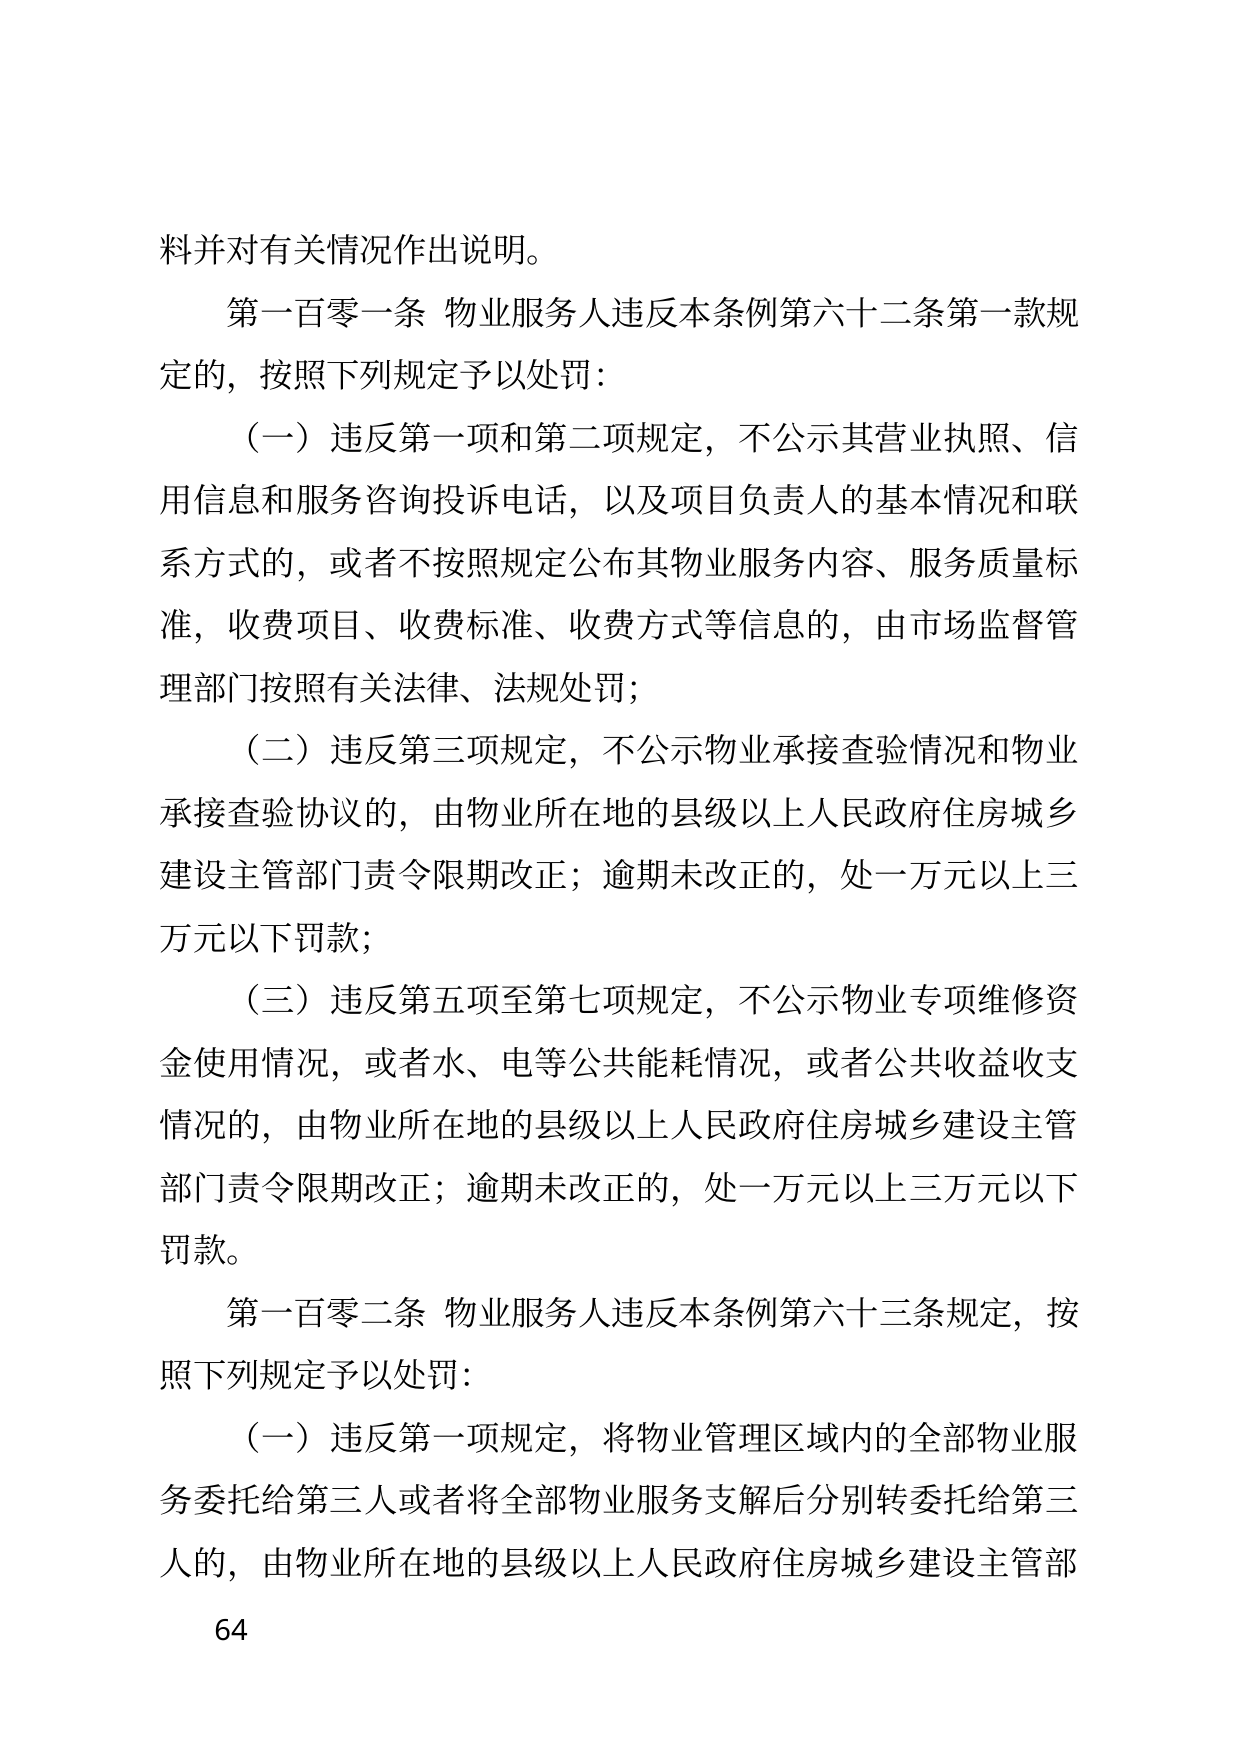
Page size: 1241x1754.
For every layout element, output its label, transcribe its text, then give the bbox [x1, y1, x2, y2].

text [159, 213, 1081, 275]
text 第一百零二条 物业服务人违反本条例第六十三条规定，按照下列规定予以处罚： [159, 1275, 1081, 1400]
text 第一百零一条 物业服务人违反本条例第六十二条第一款规定的，按照下列规定予以处罚： [159, 275, 1081, 400]
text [159, 1400, 1081, 1588]
text （三）违反第五项至第七项规定，不公示物业专项维修资金使用情况，或者水、电等公共能耗情况，或者公共收益收支情况的，由物业所在地的县级以上人民政府住房城乡建设主管部门责令限期改正；逾期未改正的，处一万元以上三万元以下罚款。 [159, 963, 1081, 1275]
text （一）违反第一项和第二项规定，不公示其营业执照、信用信息和服务咨询投诉电话，以及项目负责人的基本情况和联系方式的，或者不按照规定公布其物业服务内容、服务质量标准，收费项目、收费标准、收费方式等信息的，由市场监督管理部门按照有关法律、法规处罚； [159, 400, 1081, 713]
text （二）违反第三项规定，不公示物业承接查验情况和物业承接查验协议的，由物业所在地的县级以上人民政府住房城乡建设主管部门责令限期改正；逾期未改正的，处一万元以上三万元以下罚款； [159, 713, 1081, 963]
